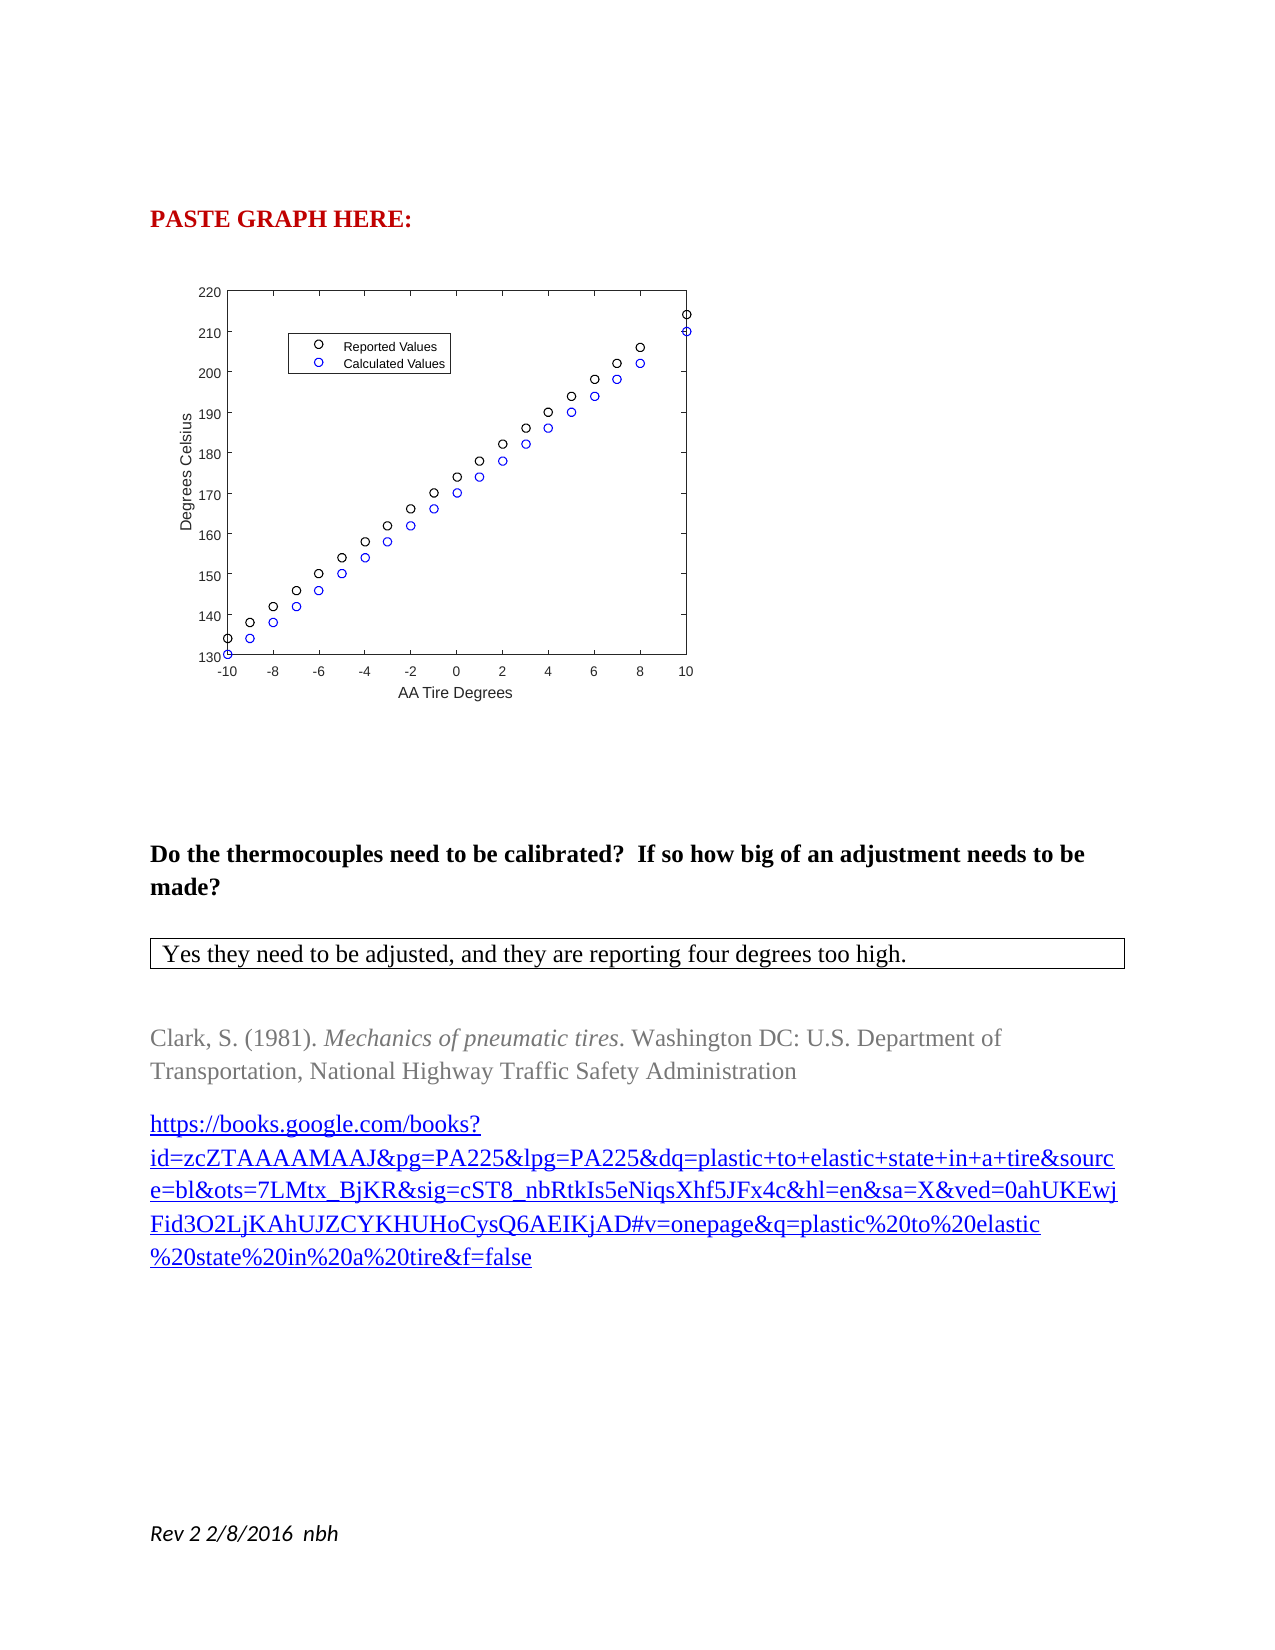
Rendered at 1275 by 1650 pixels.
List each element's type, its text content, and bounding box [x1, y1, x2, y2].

table_header Yes they need to be adjusted, and they are reporting four degrees too high. [151, 939, 1124, 968]
text Clark, S. (1981). Mechanics of pneumatic tires. Washington DC: U.S. Department of Transportation, National Highway Traffic Safety Administration [150, 1023, 1125, 1084]
text https://books.google.com/books?id=zcZTAAAAMAAJ&pg=PA225&lpg=PA225&dq=plastic+to+elastic+state+in+a+tire&source=bl&ots=7LMtx_BjKR&sig=cST8_nbRtkIs5eNiqsXhf5JFx4c&hl=en&sa=X&ved=0ahUKEwjFid3O2LjKAhUJZCYKHUHoCysQ6AEIKjAD#v=onepage&q=plastic%20to%20elastic%20state%20in%20a%20tire&f=false [150, 1109, 1125, 1270]
text Do the thermocouples need to be calibrated? If so how big of an adjustment needs to be made? [150, 839, 1125, 901]
text PASTE GRAPH HERE: [150, 204, 1125, 233]
